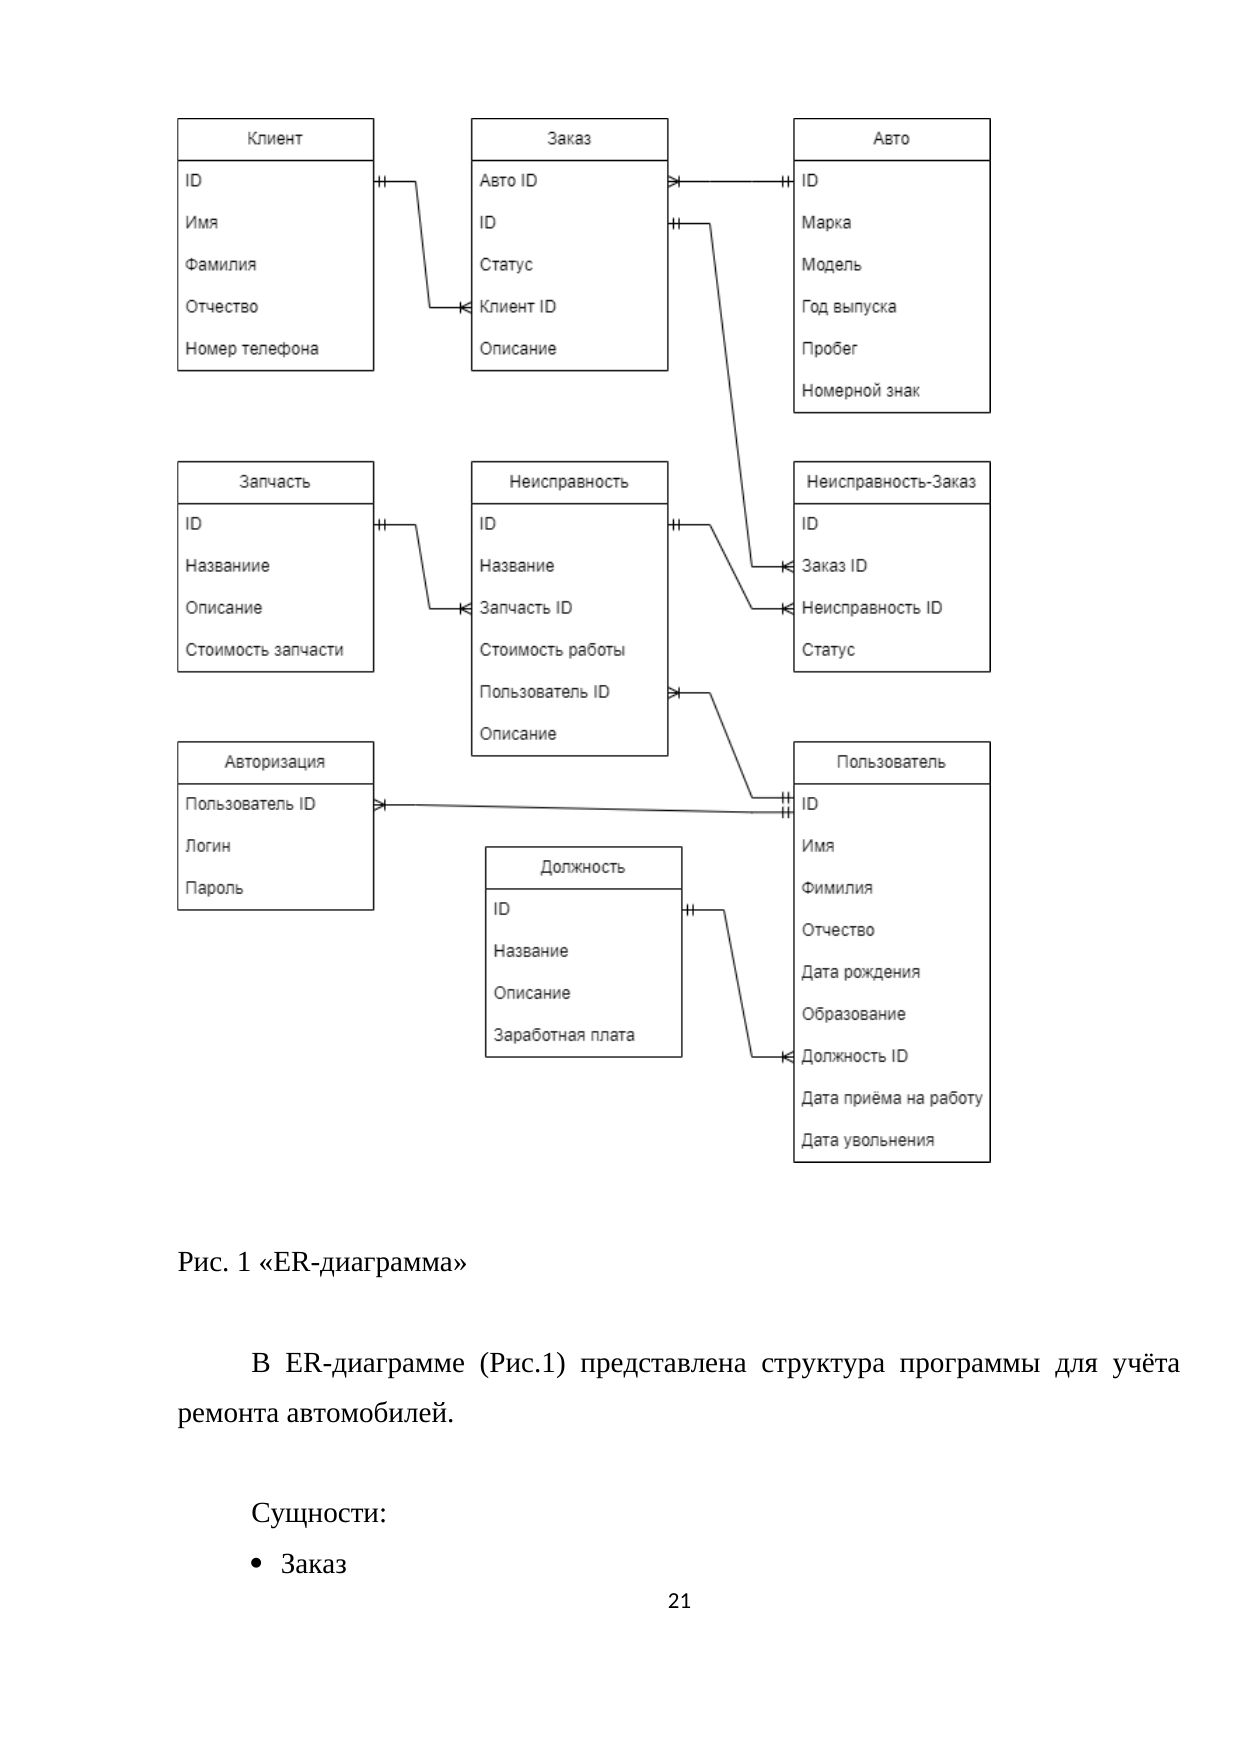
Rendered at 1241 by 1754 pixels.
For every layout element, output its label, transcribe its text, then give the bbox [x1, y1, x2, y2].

text Рис. 1 «ER-диаграмма» [177, 1244, 1181, 1278]
text В ER-диаграмме (Рис.1) представлена структура программы для учёта ремонта автомобилей. [177, 1345, 1181, 1428]
picture [177, 118, 991, 1163]
text Сущности: [177, 1496, 1181, 1529]
list Заказ [251, 1546, 1181, 1579]
